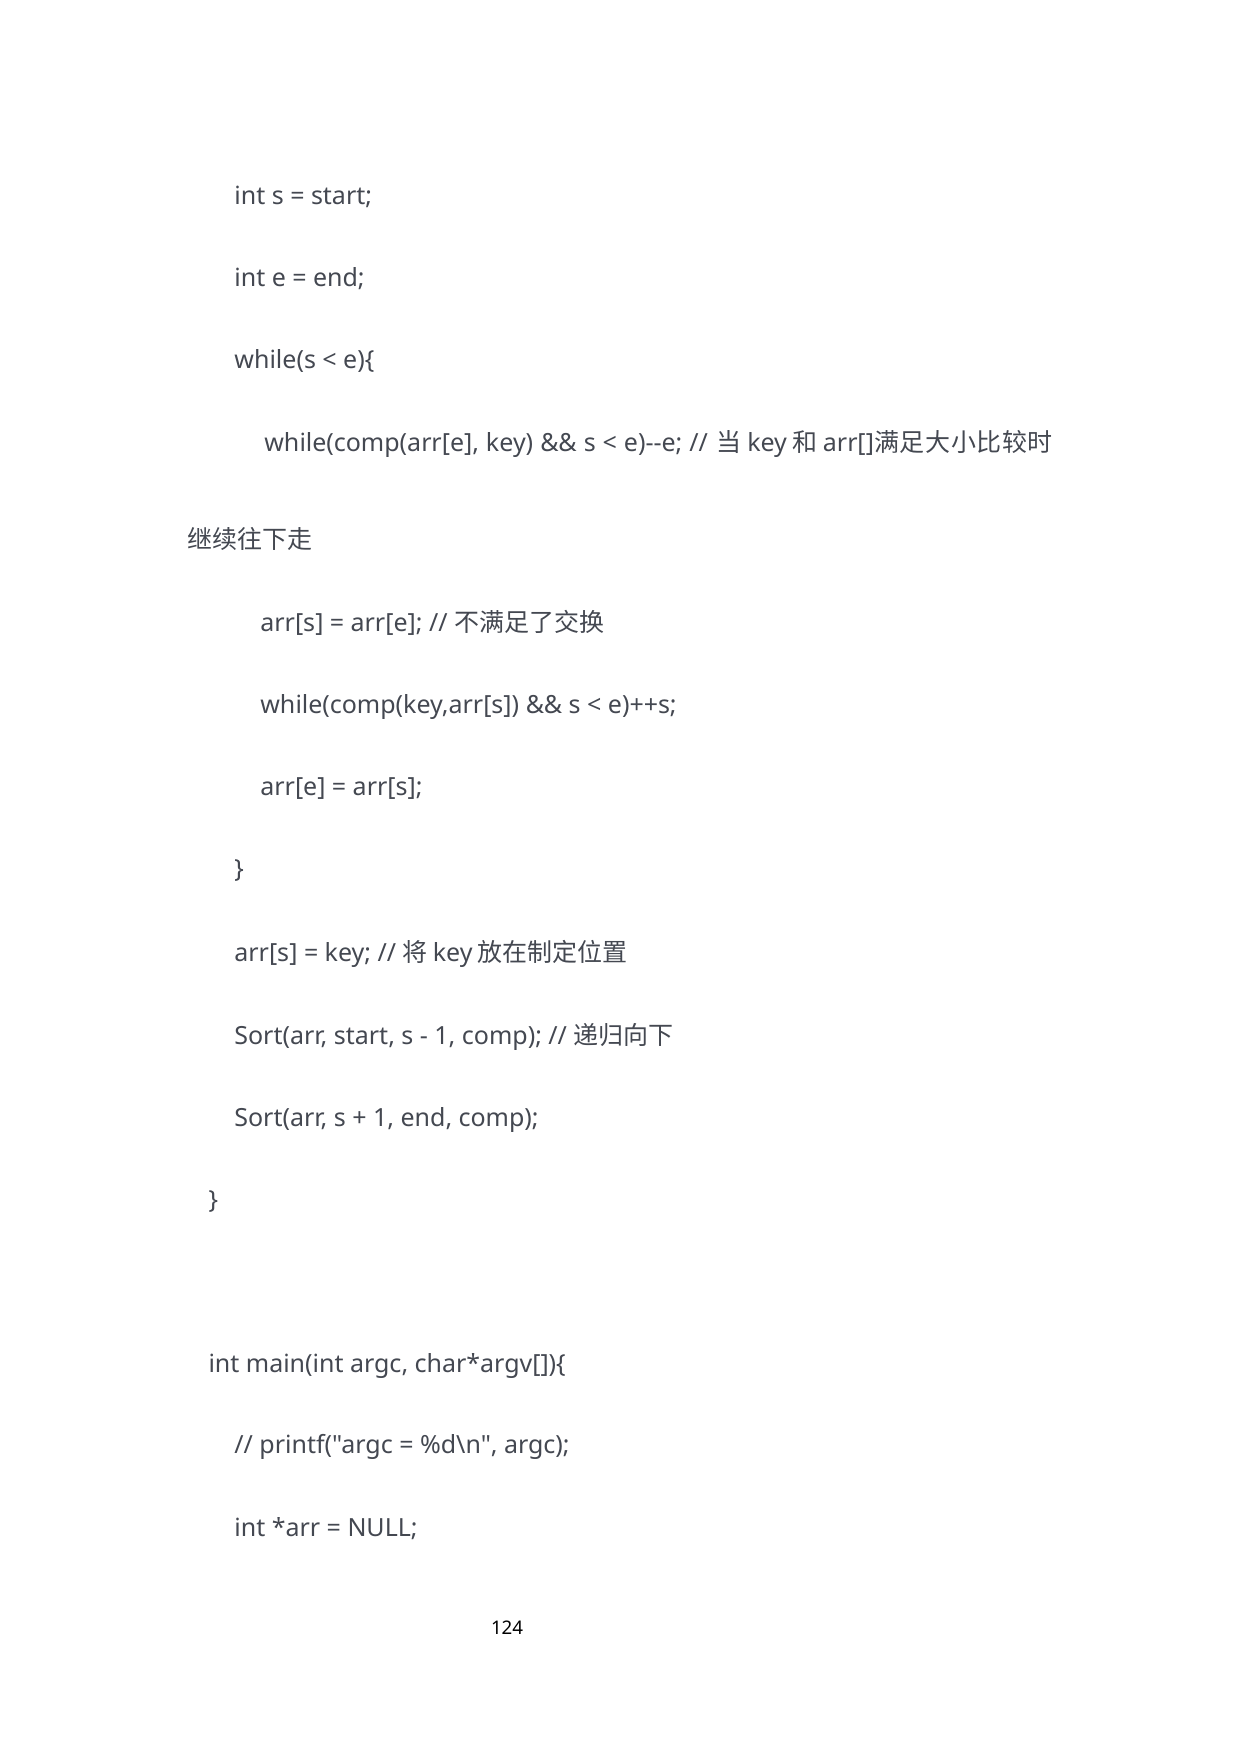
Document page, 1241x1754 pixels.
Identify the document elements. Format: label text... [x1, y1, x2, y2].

text arr[e] = arr[s]; [187, 754, 1053, 819]
text Sort(arr, s + 1, end, comp); [187, 1084, 1053, 1149]
text } [187, 1166, 1053, 1231]
text int e = end; [187, 244, 1053, 309]
text while(s < e){ [187, 326, 1053, 391]
text int s = start; [187, 162, 1053, 227]
text arr[s] = arr[e]; // 不满足了交换 [187, 588, 1053, 653]
text while(comp(arr[e], key) && s < e)--e; // 当key和arr[]满足大小比较时继续往下走 [187, 408, 1053, 570]
text int *arr = NULL; [187, 1494, 1053, 1559]
text Sort(arr, start, s - 1, comp); // 递归向下 [187, 1001, 1053, 1066]
text while(comp(key,arr[s]) && s < e)++s; [187, 672, 1053, 737]
text // printf("argc = %d\n", argc); [187, 1412, 1053, 1477]
text int main(int argc, char*argv[]){ [187, 1330, 1053, 1395]
text arr[s] = key; // 将key放在制定位置 [187, 918, 1053, 983]
text } [187, 836, 1053, 901]
